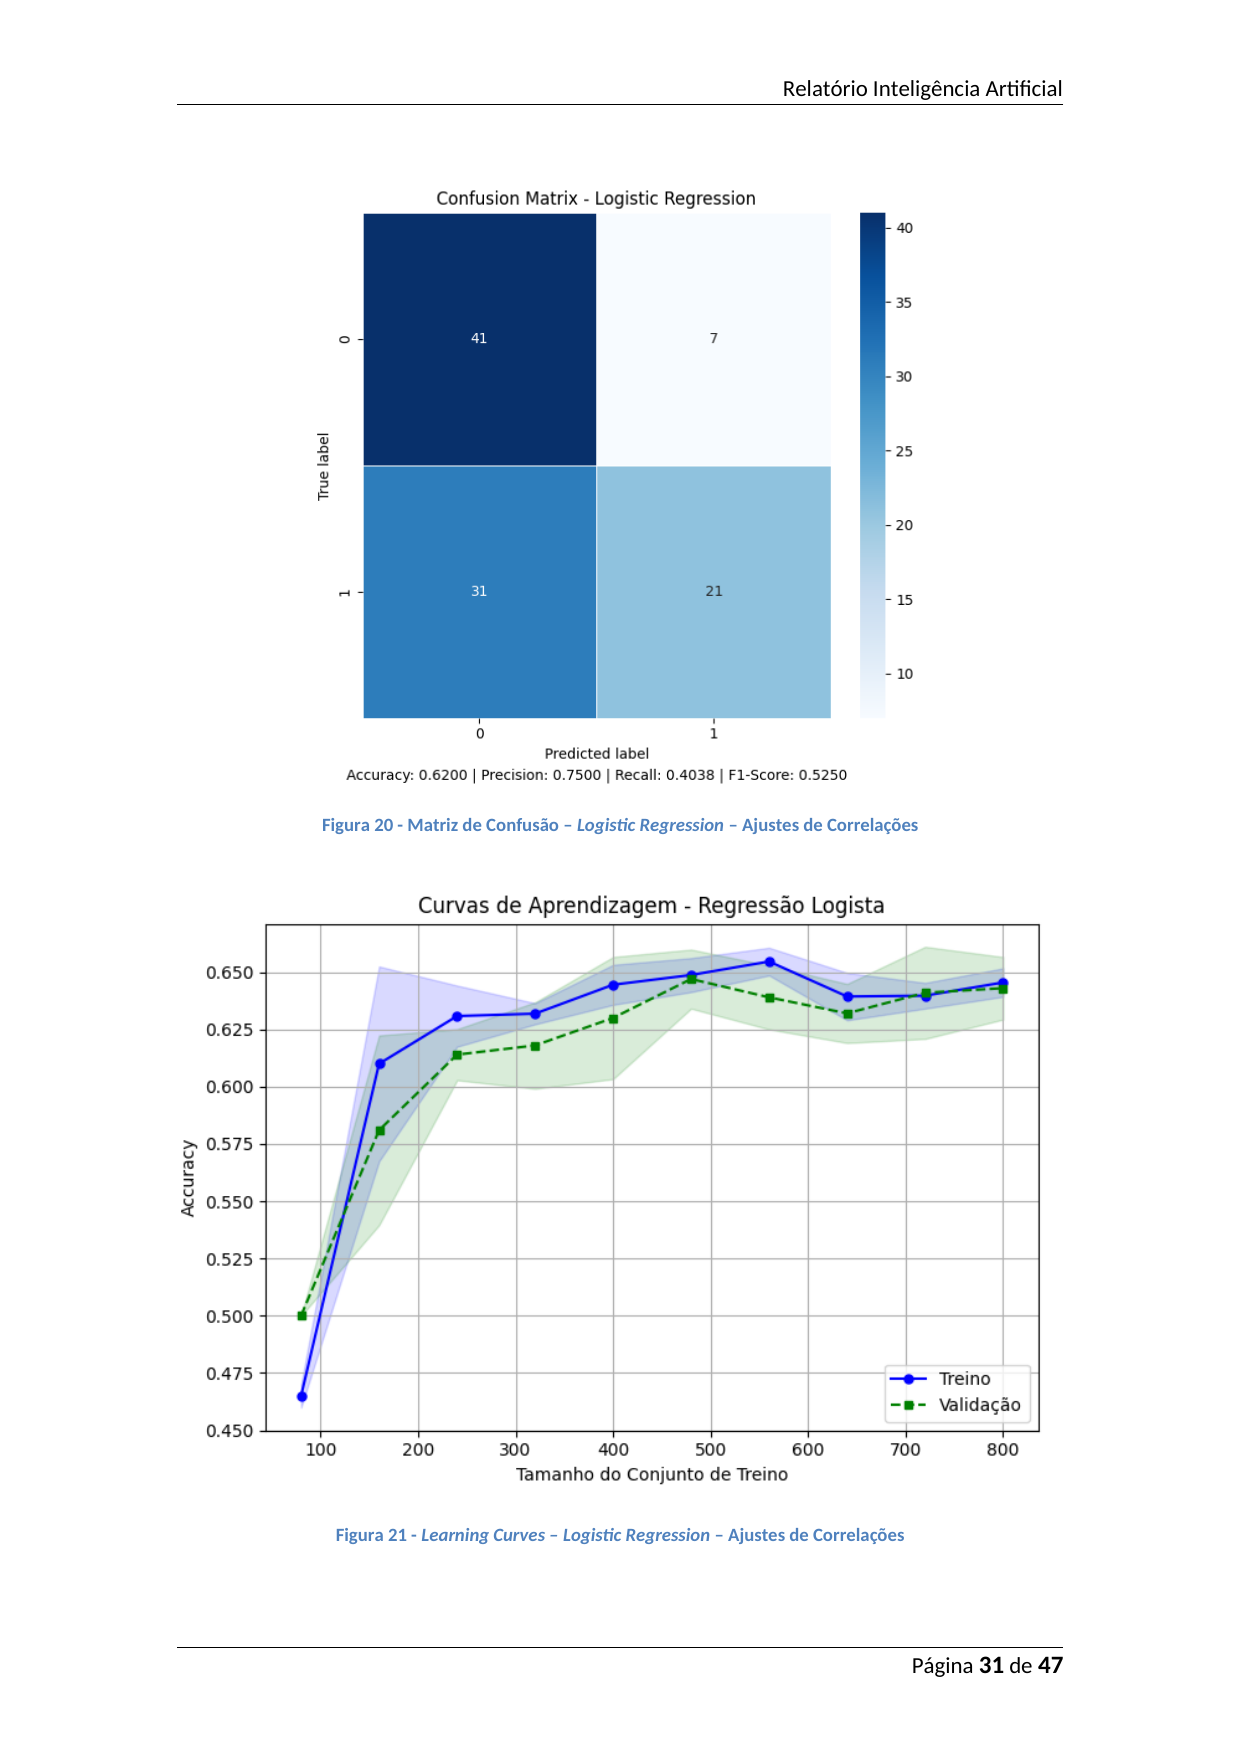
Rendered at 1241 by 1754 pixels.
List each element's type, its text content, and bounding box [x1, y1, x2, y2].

picture [180, 857, 1060, 1498]
picture [302, 147, 938, 789]
text Figura 20 - Matriz de Confusão – Logistic Regression – Ajustes de Correlações [177, 813, 1063, 836]
text Figura 21 - Learning Curves – Logistic Regression – Ajustes de Correlações [177, 1523, 1063, 1546]
